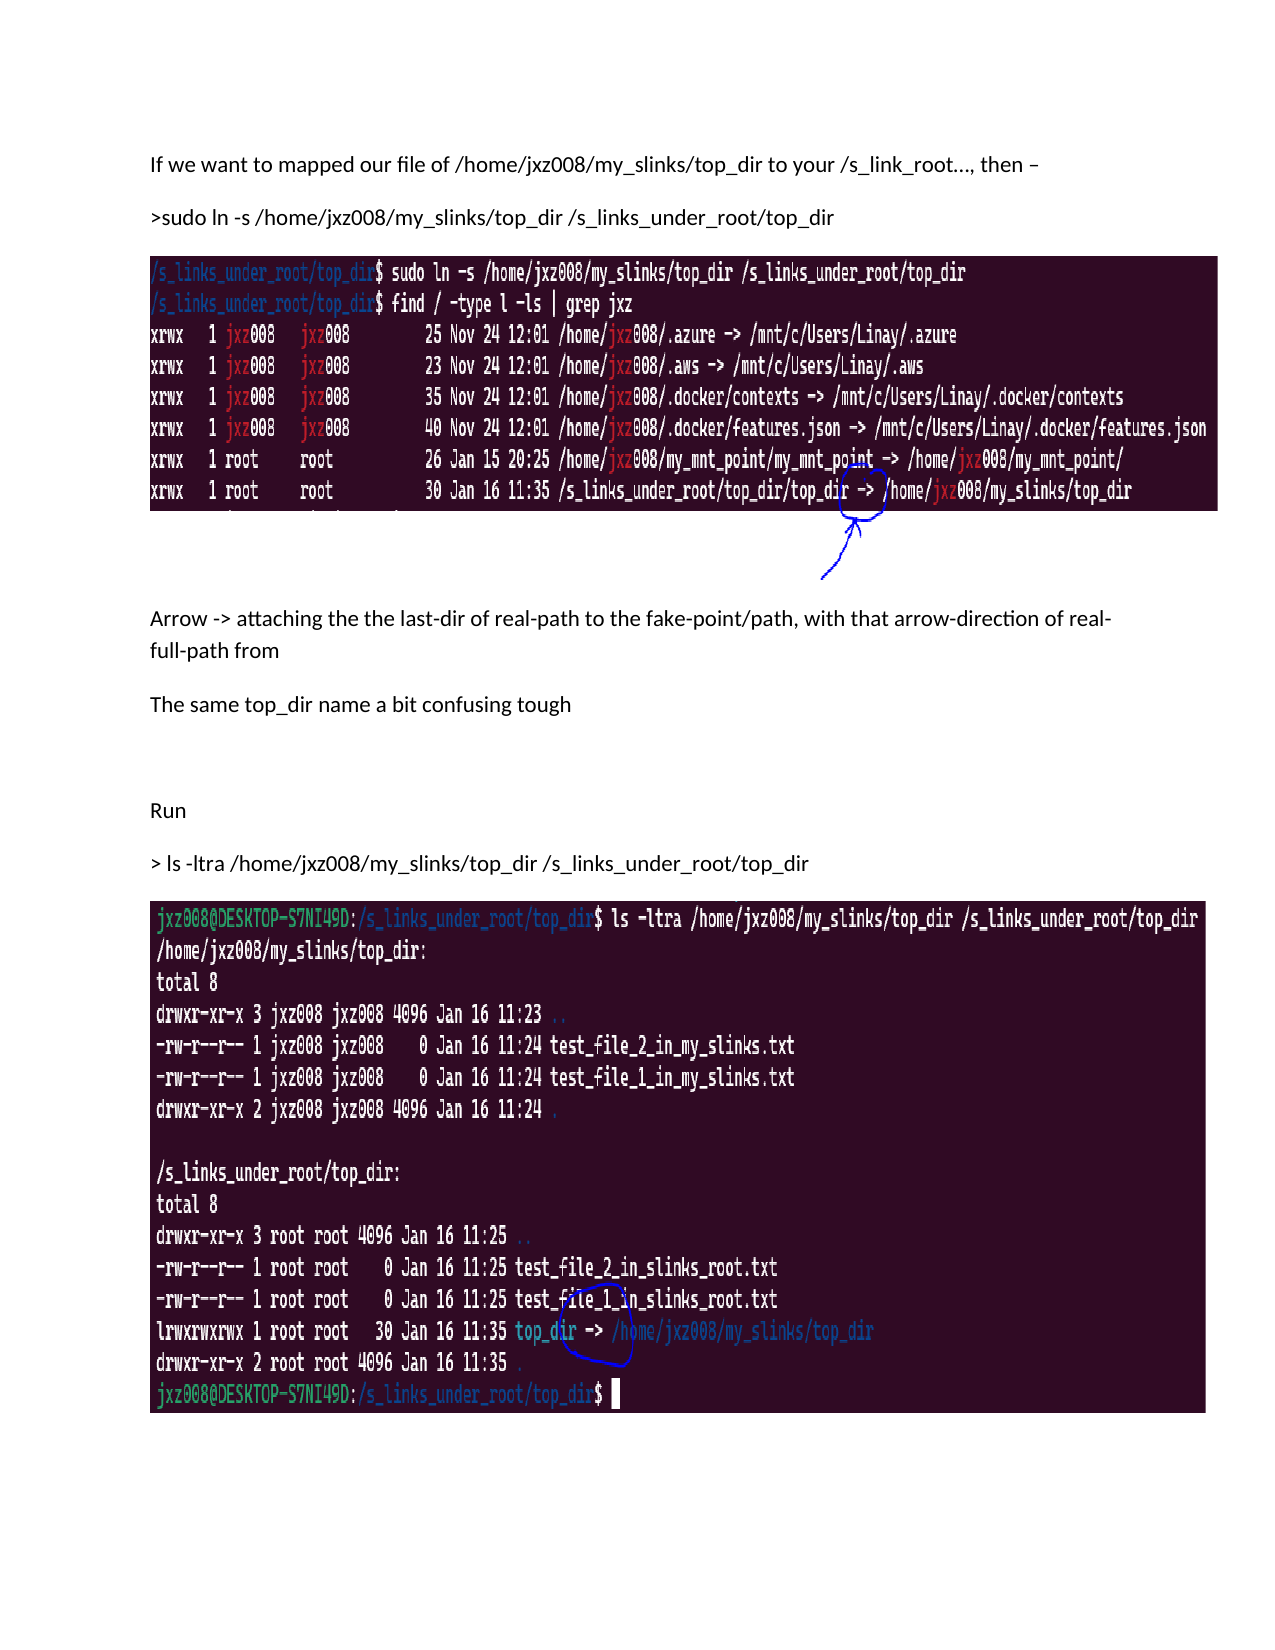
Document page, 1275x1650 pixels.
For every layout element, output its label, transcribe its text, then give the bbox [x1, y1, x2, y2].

text Arrow -> attaching the the last-dir of real-path to the fake-point/path, with that arrow-direction of real-full-path from [150, 604, 1125, 665]
text If we want to mapped our file of /home/jxz008/my_slinks/top_dir to your /s_link_root…, then – [150, 150, 1125, 178]
picture [150, 256, 1218, 580]
text The same top_dir name a bit confusing tough [150, 690, 1125, 718]
picture [150, 901, 1206, 1413]
text >sudo ln -s /home/jxz008/my_slinks/top_dir /s_links_under_root/top_dir [150, 203, 1125, 231]
text > ls -ltra /home/jxz008/my_slinks/top_dir /s_links_under_root/top_dir [150, 849, 1125, 877]
text Run [150, 796, 1125, 824]
